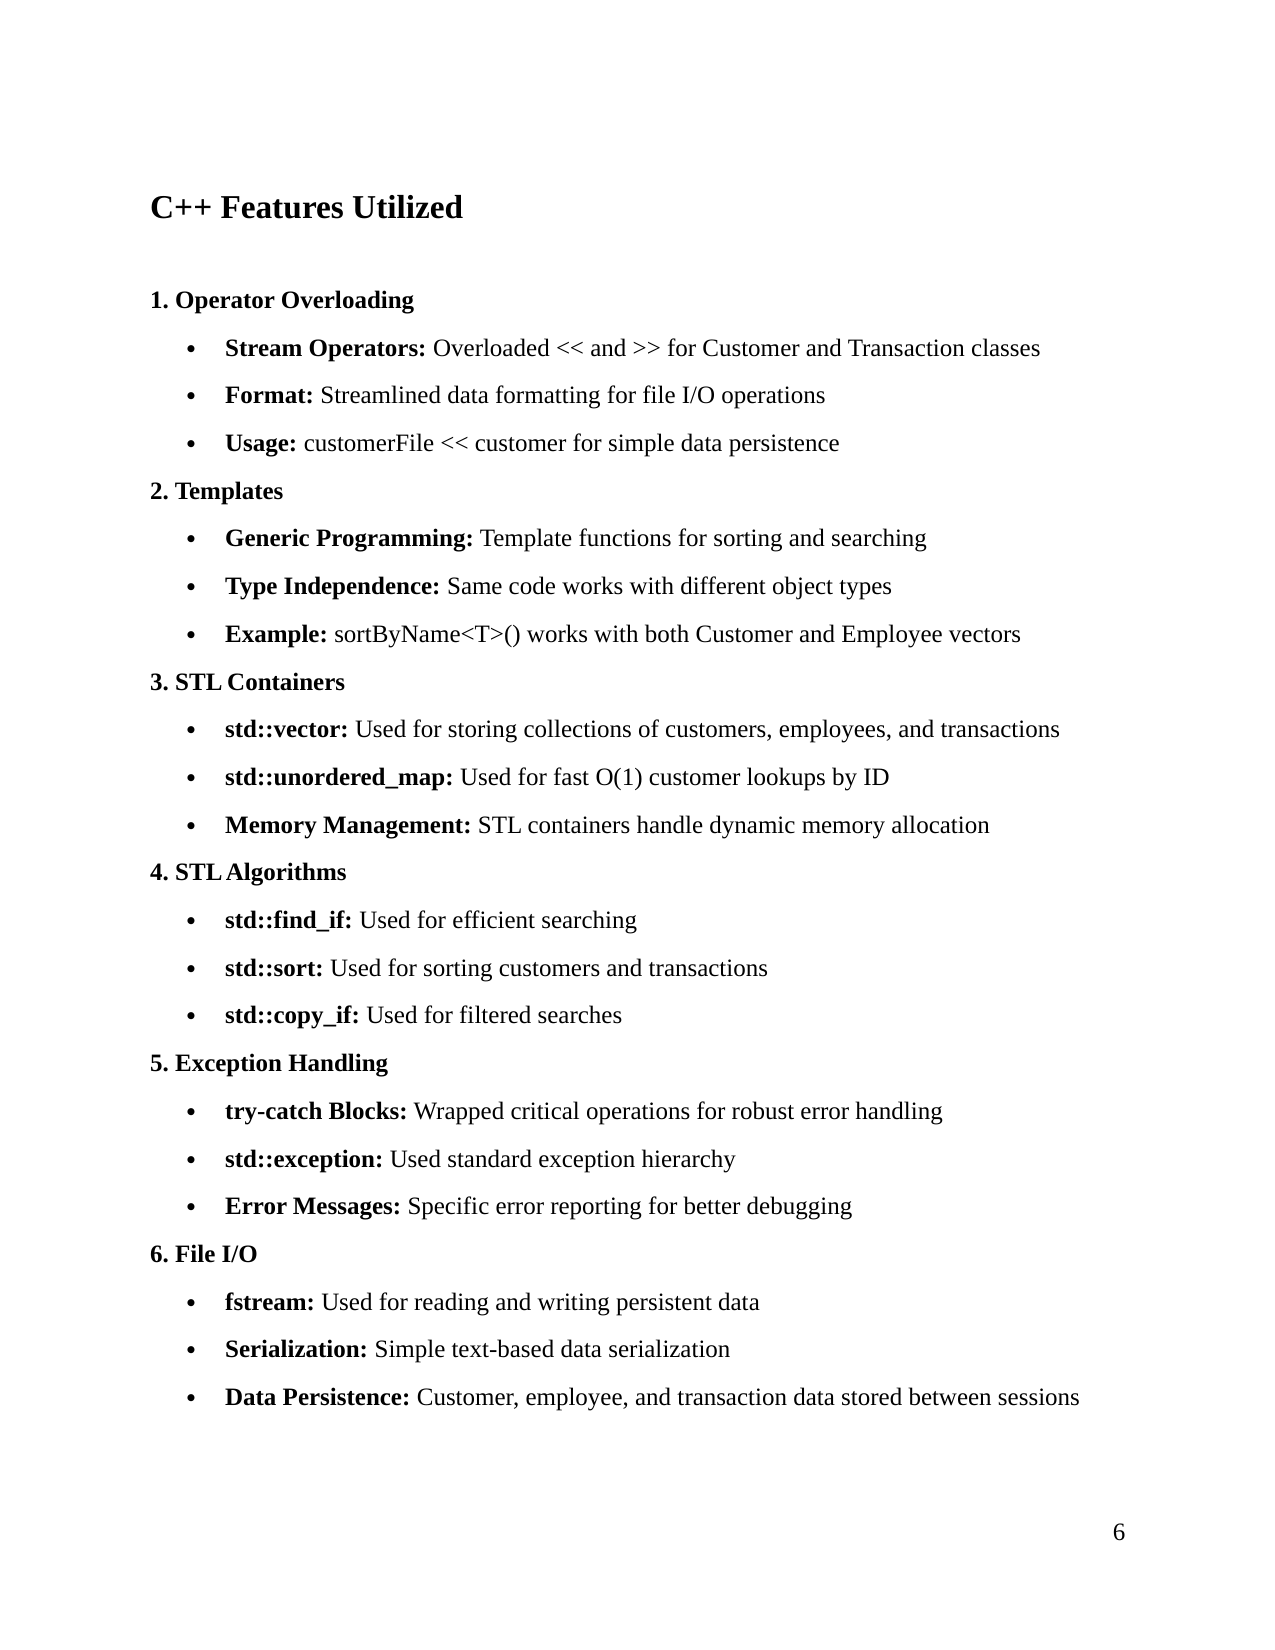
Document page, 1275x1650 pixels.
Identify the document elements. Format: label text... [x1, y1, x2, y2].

list Error Messages: Specific error reporting for better debugging [187, 1191, 1125, 1220]
list Generic Programming: Template functions for sorting and searching [187, 523, 1125, 552]
list Stream Operators: Overloaded << and >> for Customer and Transaction classes [187, 333, 1125, 361]
list std::exception: Used standard exception hierarchy [187, 1144, 1125, 1172]
subtitle C++ Features Utilized [150, 187, 1125, 226]
list Usage: customerFile << customer for simple data persistence [187, 428, 1125, 457]
text 3. STL Containers [150, 667, 1125, 695]
list std::vector: Used for storing collections of customers, employees, and transactions [187, 714, 1125, 743]
list std::sort: Used for sorting customers and transactions [187, 953, 1125, 982]
list Data Persistence: Customer, employee, and transaction data stored between sessions [187, 1382, 1125, 1411]
list fstream: Used for reading and writing persistent data [187, 1287, 1125, 1316]
text 1. Operator Overloading [150, 285, 1125, 314]
text 4. STL Algorithms [150, 857, 1125, 886]
list std::find_if: Used for efficient searching [187, 905, 1125, 934]
list Type Independence: Same code works with different object types [187, 571, 1125, 600]
list Memory Management: STL containers handle dynamic memory allocation [187, 810, 1125, 838]
text 6. File I/O [150, 1239, 1125, 1268]
list Serialization: Simple text-based data serialization [187, 1334, 1125, 1363]
list std::copy_if: Used for filtered searches [187, 1001, 1125, 1029]
list try-catch Blocks: Wrapped critical operations for robust error handling [187, 1096, 1125, 1125]
list Example: sortByName<T>() works with both Customer and Employee vectors [187, 619, 1125, 648]
list Format: Streamlined data formatting for file I/O operations [187, 380, 1125, 409]
list std::unordered_map: Used for fast O(1) customer lookups by ID [187, 762, 1125, 791]
text 5. Exception Handling [150, 1048, 1125, 1077]
text 2. Templates [150, 476, 1125, 504]
